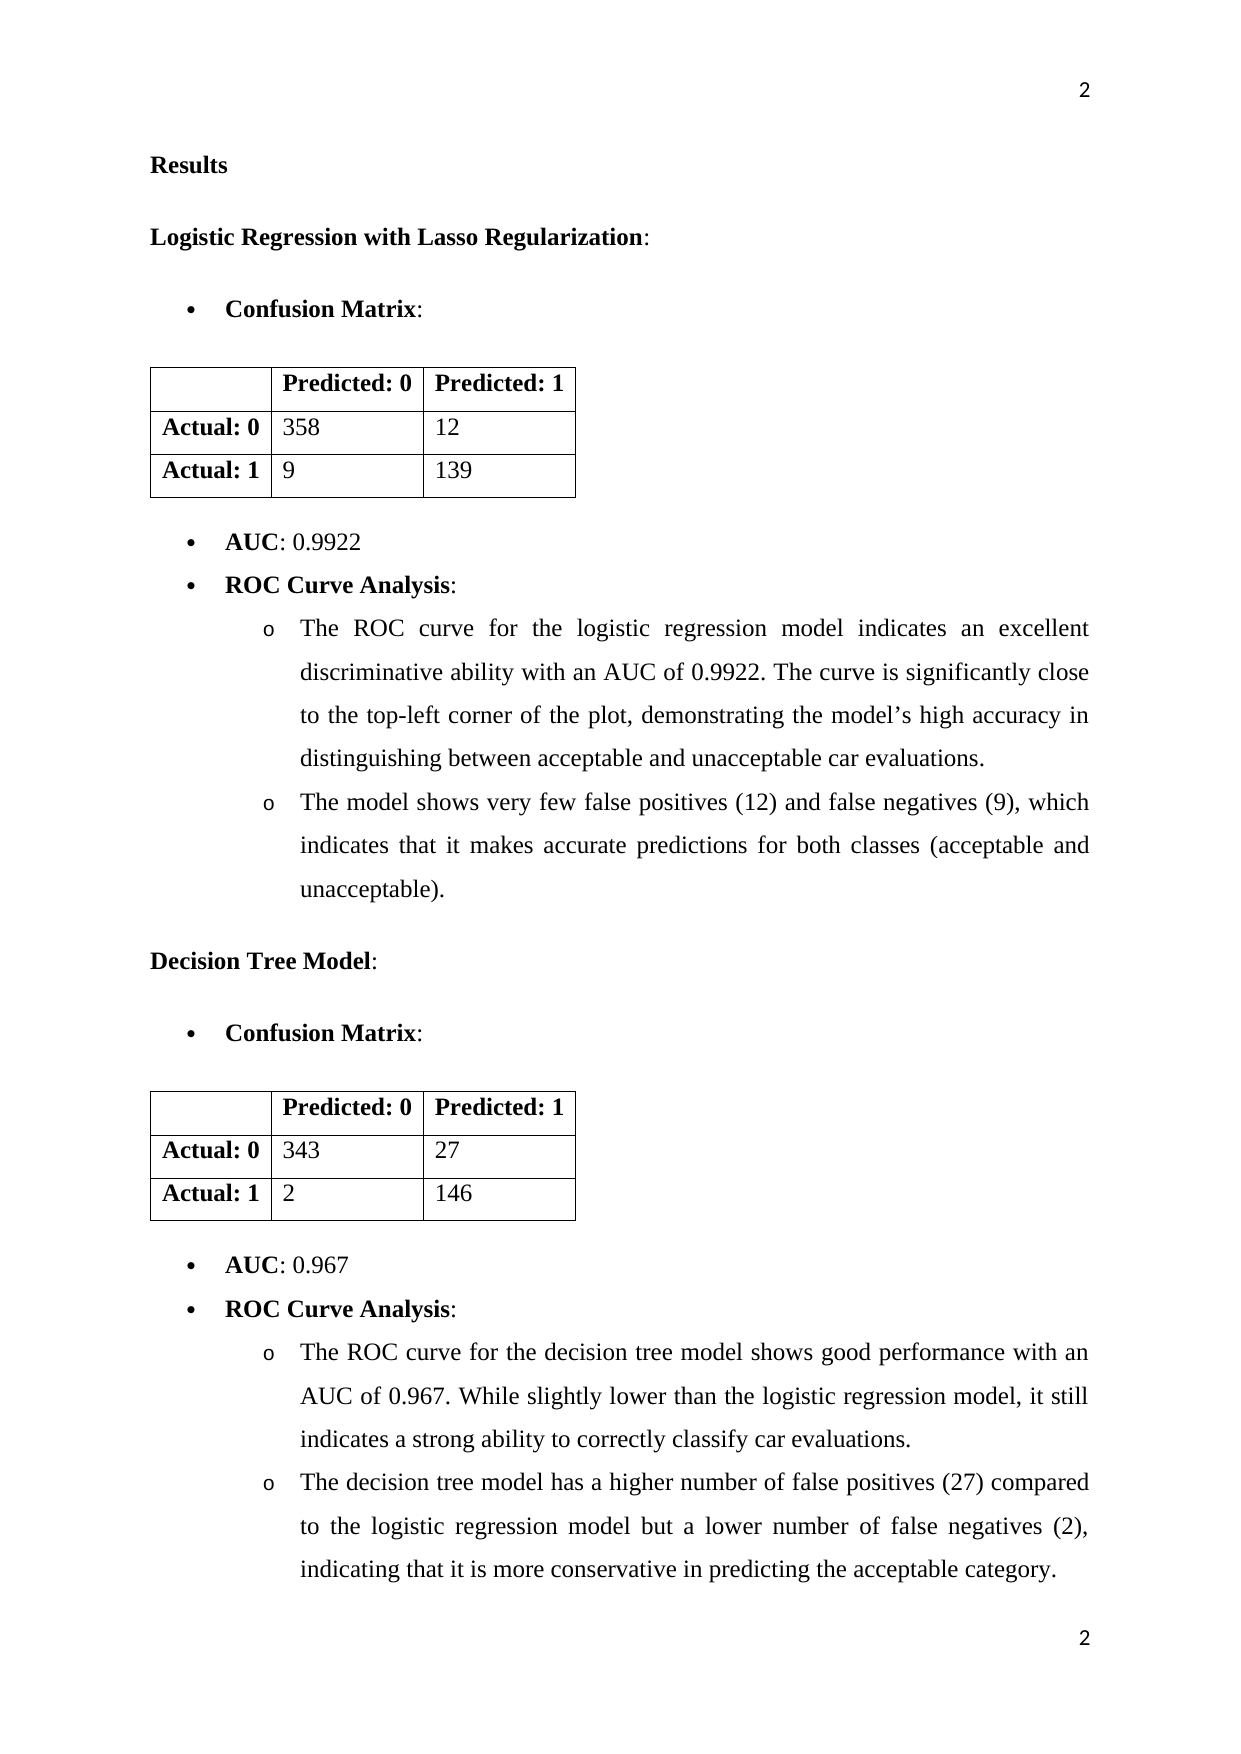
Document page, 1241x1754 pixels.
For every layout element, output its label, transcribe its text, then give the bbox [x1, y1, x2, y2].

list The model shows very few false positives (12) and false negatives (9), which indicates that it makes accurate predictions for both classes (acceptable and unacceptable). [262, 787, 1090, 902]
table_cell 9 [272, 455, 423, 497]
list AUC: 0.967 [187, 1251, 1090, 1279]
list The ROC curve for the decision tree model shows good performance with an AUC of 0.967. While slightly lower than the logistic regression model, it still indicates a strong ability to correctly classify car evaluations. [262, 1337, 1090, 1453]
table_cell Actual: 0 [151, 1136, 271, 1177]
text Results [150, 150, 1090, 179]
table_cell 27 [424, 1136, 575, 1177]
table_cell Actual: 1 [151, 1179, 271, 1220]
table_cell 343 [272, 1136, 423, 1177]
list The ROC curve for the logistic regression model indicates an excellent discriminative ability with an AUC of 0.9922. The curve is significantly close to the top-left corner of the plot, demonstrating the model’s high accuracy in distinguishing between acceptable and unacceptable car evaluations. [262, 613, 1090, 772]
table_cell 358 [272, 412, 423, 454]
text Logistic Regression with Lasso Regularization: [150, 222, 1090, 251]
list Confusion Matrix: [187, 294, 1090, 323]
table_cell Actual: 1 [151, 455, 271, 497]
table_header Predicted: 1 [424, 368, 575, 411]
list The decision tree model has a higher number of false positives (27) compared to the logistic regression model but a lower number of false negatives (2), indicating that it is more conservative in predicting the acceptable category. [262, 1467, 1090, 1583]
table_cell 139 [424, 455, 575, 497]
table_cell 146 [424, 1179, 575, 1220]
text Decision Tree Model: [150, 946, 1090, 975]
table_header Predicted: 0 [272, 368, 423, 411]
list Confusion Matrix: [187, 1018, 1090, 1047]
table_cell 2 [272, 1179, 423, 1220]
table_cell Actual: 0 [151, 412, 271, 454]
table_header [151, 368, 271, 411]
list ROC Curve Analysis: [187, 1294, 1090, 1322]
table_header Predicted: 1 [424, 1092, 575, 1134]
table_header Predicted: 0 [272, 1092, 423, 1134]
table_cell 12 [424, 412, 575, 454]
table_header [151, 1092, 271, 1134]
list ROC Curve Analysis: [187, 570, 1090, 599]
list AUC: 0.9922 [187, 527, 1090, 556]
